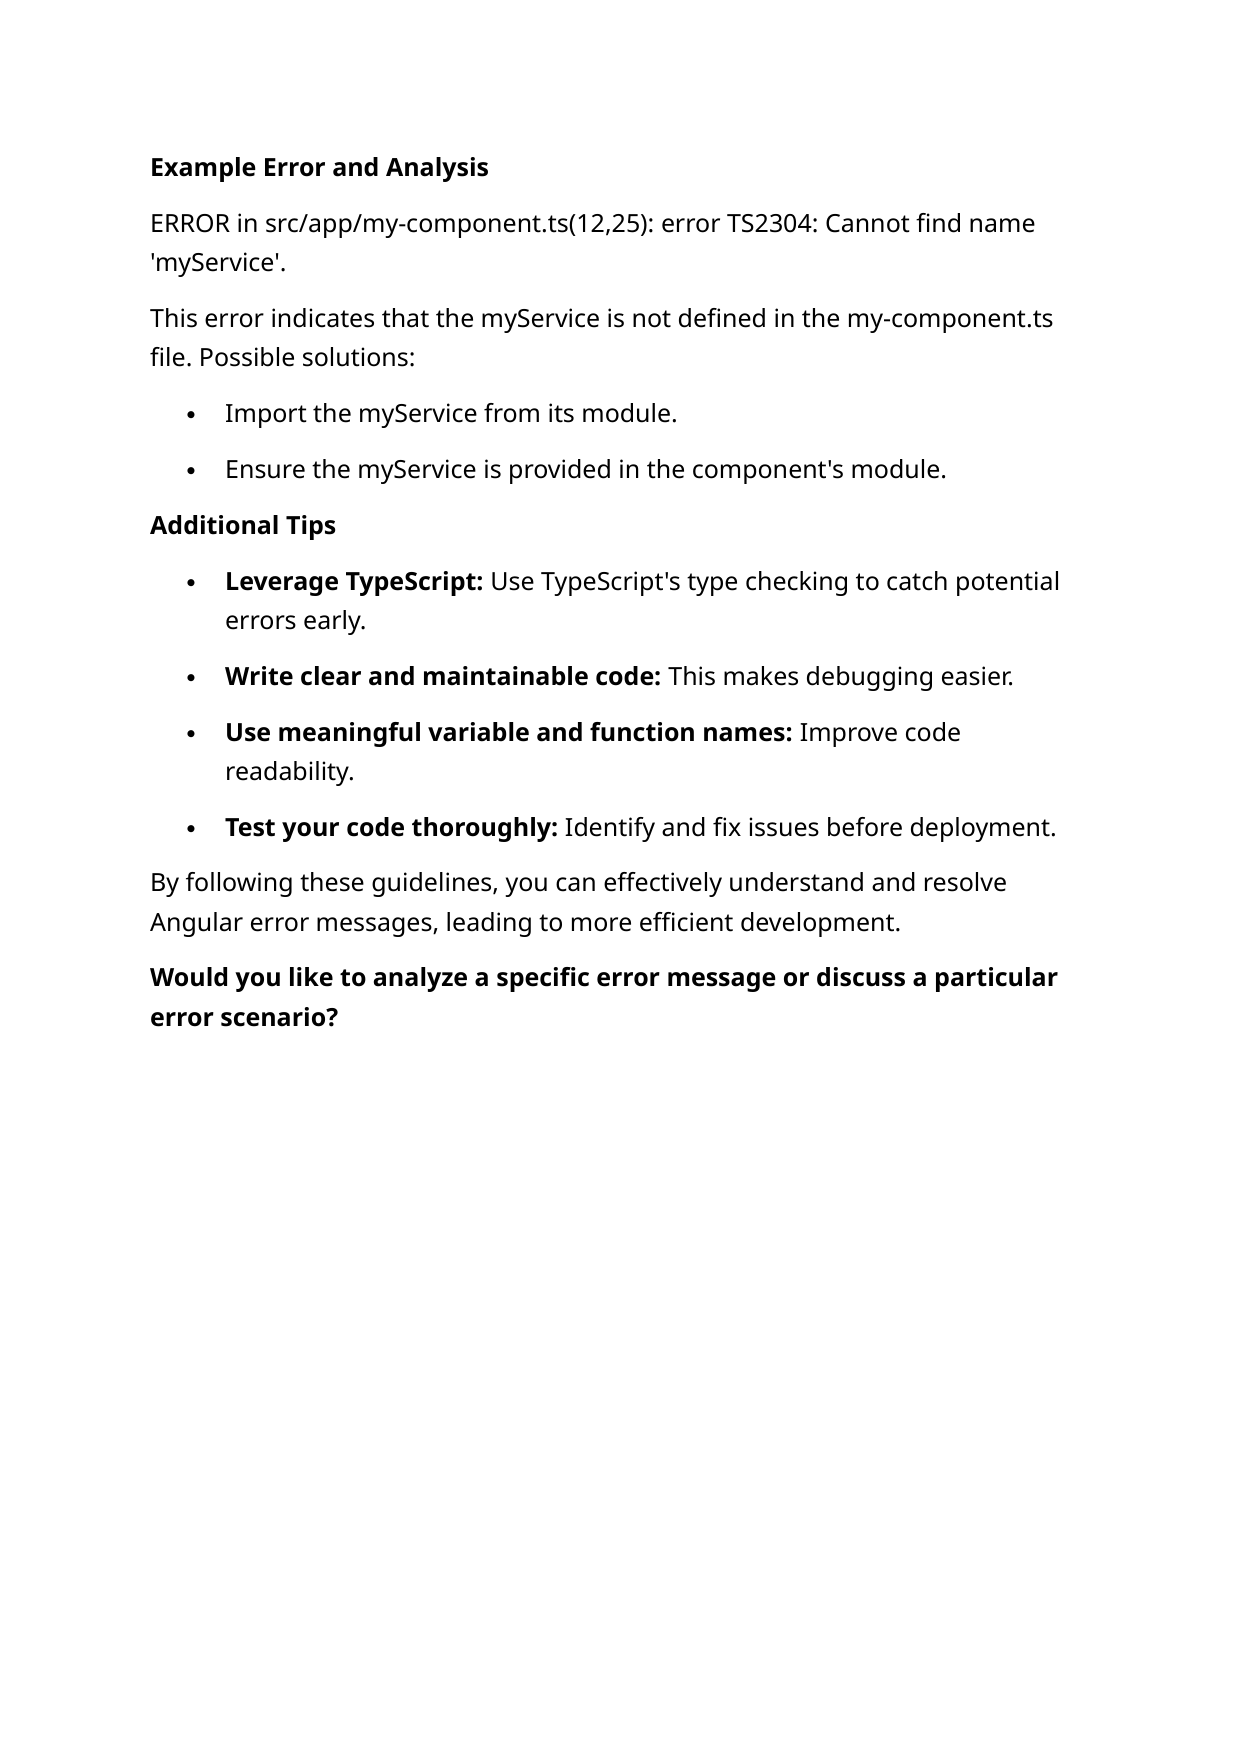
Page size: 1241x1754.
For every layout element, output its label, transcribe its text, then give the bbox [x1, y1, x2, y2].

text Additional Tips [150, 507, 1090, 542]
text By following these guidelines, you can effectively understand and resolve Angular error messages, leading to more efficient development. [150, 865, 1090, 938]
text Example Error and Analysis [150, 150, 1090, 184]
list Test your code thoroughly: Identify and fix issues before deployment. [187, 809, 1090, 843]
list Import the myService from its module. [187, 396, 1090, 430]
list Write clear and maintainable code: This makes debugging easier. [187, 658, 1090, 692]
text This error indicates that the myService is not defined in the my-component.ts file. Possible solutions: [150, 301, 1090, 374]
list Leverage TypeScript: Use TypeScript's type checking to catch potential errors early. [187, 563, 1090, 637]
text ERROR in src/app/my-component.ts(12,25): error TS2304: Cannot find name 'myService'. [150, 206, 1090, 279]
text Would you like to analyze a specific error message or discuss a particular error scenario? [150, 960, 1090, 1033]
list Ensure the myService is provided in the component's module. [187, 452, 1090, 486]
list Use meaningful variable and function names: Improve code readability. [187, 714, 1090, 787]
